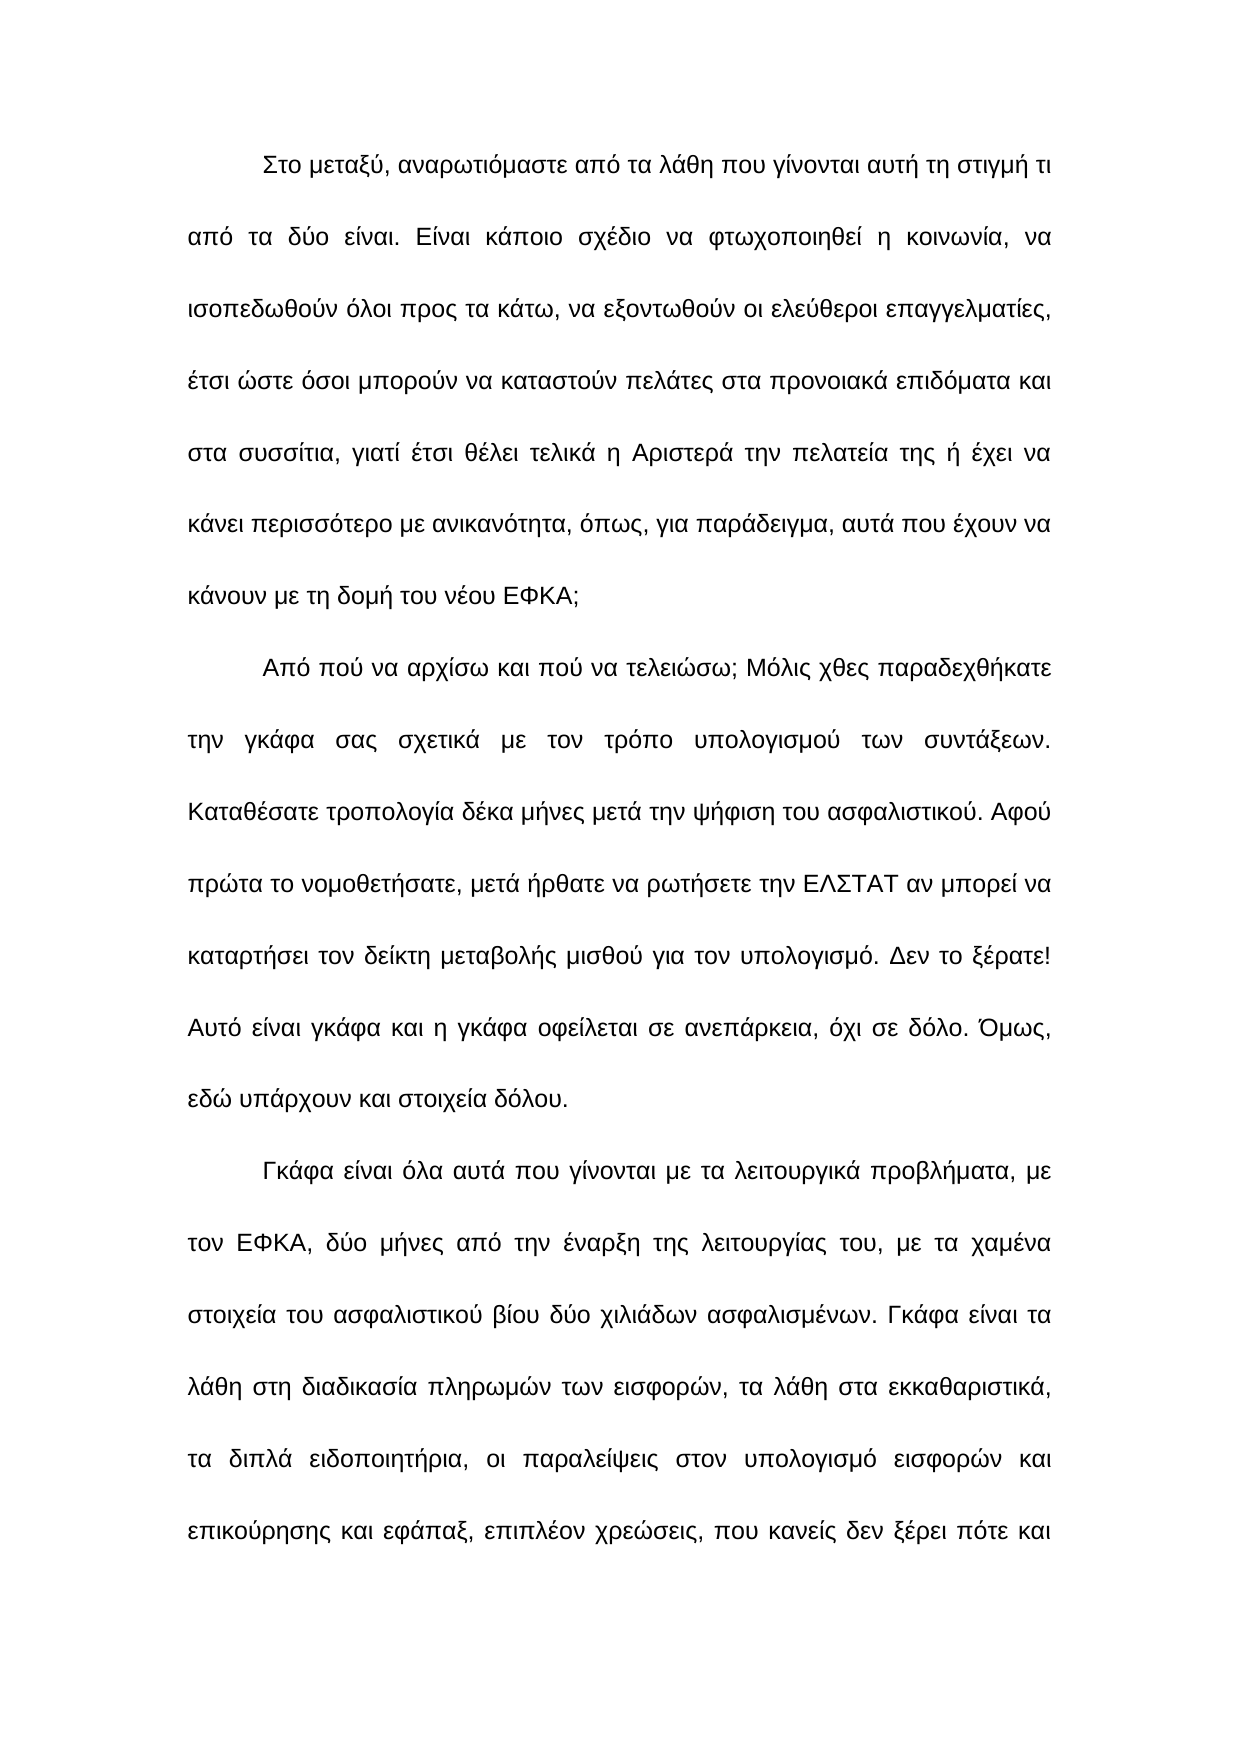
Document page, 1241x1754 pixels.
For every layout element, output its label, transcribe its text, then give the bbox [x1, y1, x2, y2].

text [187, 1156, 1053, 1544]
text Από πού να αρχίσω και πού να τελειώσω; Μόλις χθες παραδεχθήκατε την γκάφα σας σχετικά με τον τρόπο υπολογισμού των συντάξεων. Καταθέσατε τροπολογία δέκα μήνες μετά την ψήφιση του ασφαλιστικού. Αφού πρώτα το νομοθετήσατε, μετά ήρθατε να ρωτήσετε την ΕΛΣΤΑΤ αν μπορεί να καταρτήσει τον δείκτη μεταβολής μισθού για τον υπολογισμό. Δεν το ξέρατε! Αυτό είναι γκάφα και η γκάφα οφείλεται σε ανεπάρκεια, όχι σε δόλο. Όμως, εδώ υπάρχουν και στοιχεία δόλου. [187, 653, 1053, 1113]
text Στο μεταξύ, αναρωτιόμαστε από τα λάθη που γίνονται αυτή τη στιγμή τι από τα δύο είναι. Είναι κάποιο σχέδιο να φτωχοποιηθεί η κοινωνία, να ισοπεδωθούν όλοι προς τα κάτω, να εξοντωθούν οι ελεύθεροι επαγγελματίες, έτσι ώστε όσοι μπορούν να καταστούν πελάτες στα προνοιακά επιδόματα και στα συσσίτια, γιατί έτσι θέλει τελικά η Αριστερά την πελατεία της ή έχει να κάνει περισσότερο με ανικανότητα, όπως, για παράδειγμα, αυτά που έχουν να κάνουν με τη δομή του νέου ΕΦΚΑ; [187, 150, 1053, 610]
